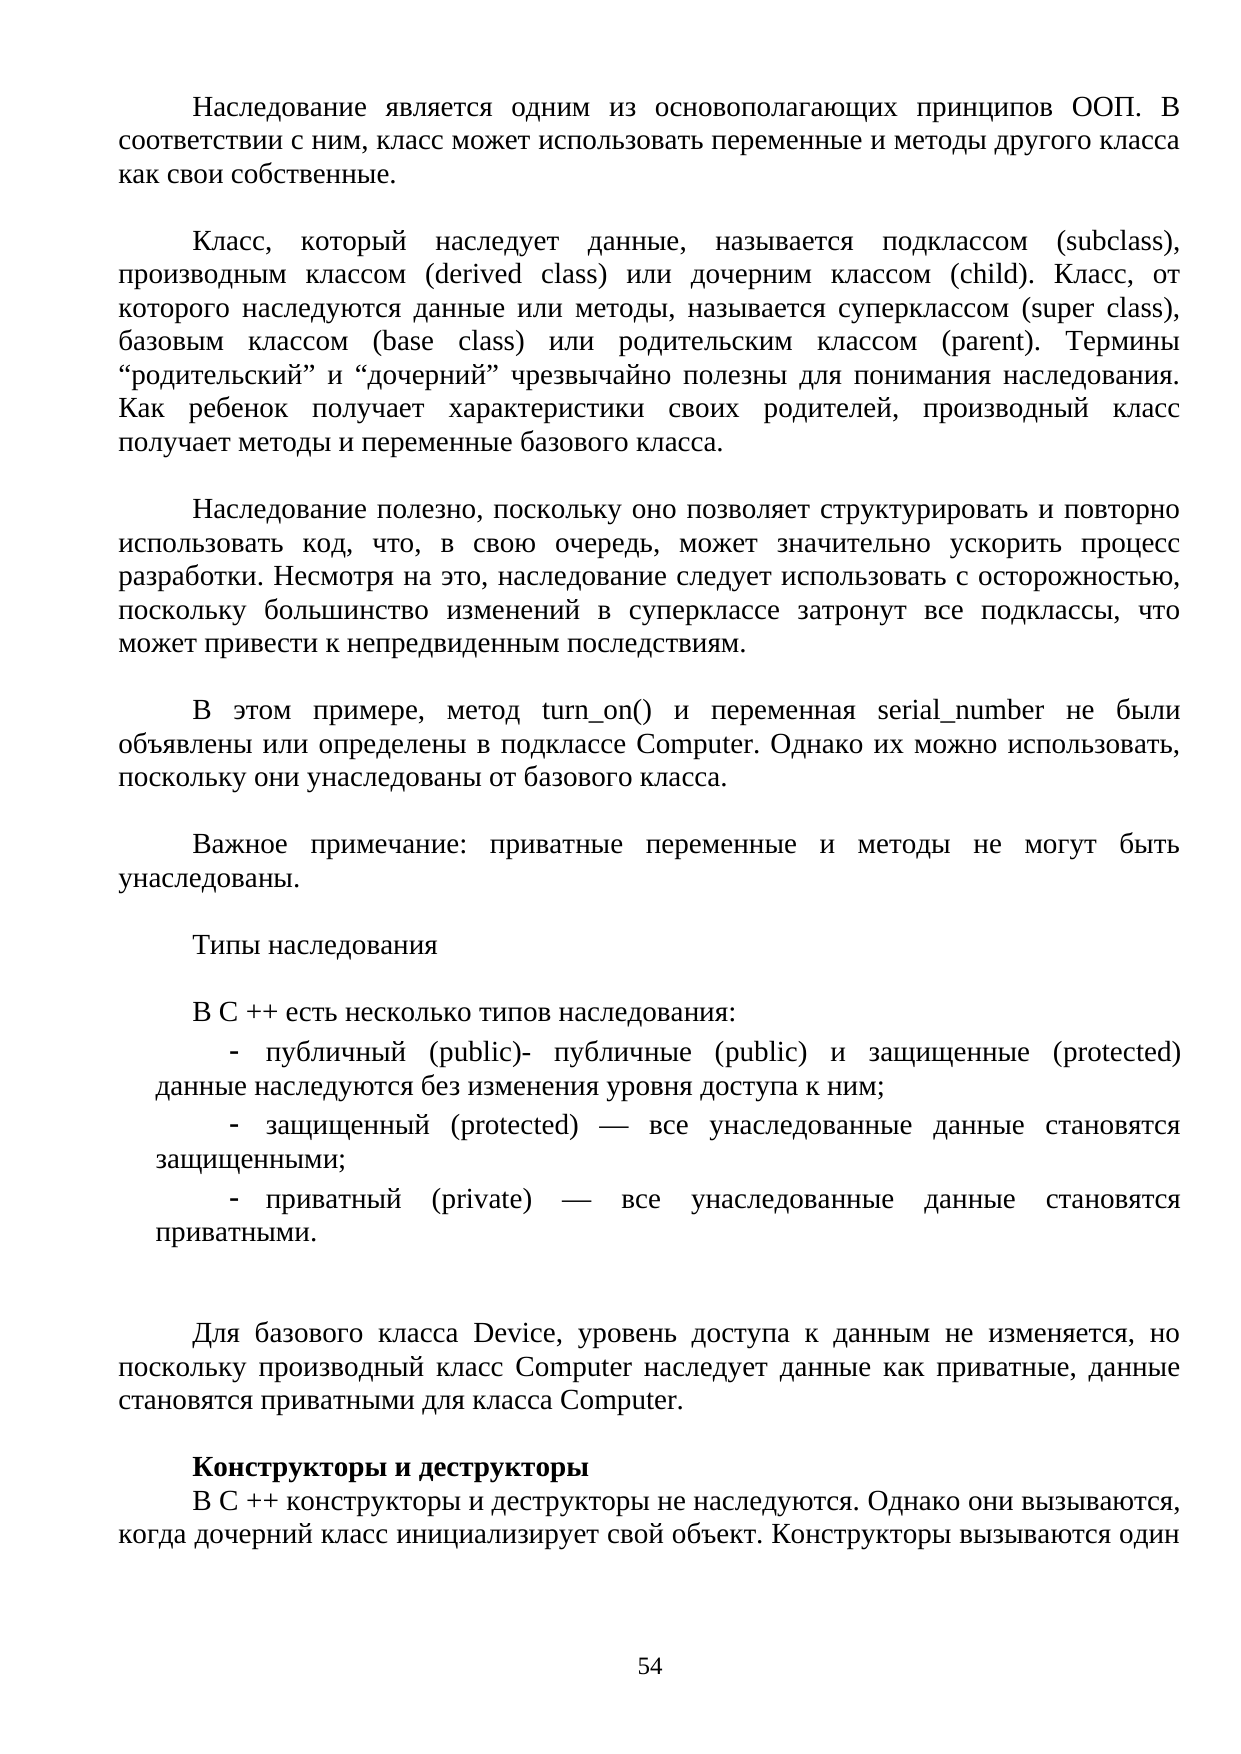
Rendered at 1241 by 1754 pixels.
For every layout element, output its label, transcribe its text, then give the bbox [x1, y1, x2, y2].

text приватный (private) — все унаследованные данные становятся приватными. [155, 1181, 1181, 1248]
text Наследование полезно, поскольку оно позволяет структурировать и повторно использовать код, что, в свою очередь, может значительно ускорить процесс разработки. Несмотря на это, наследование следует использовать с осторожностью, поскольку большинство изменений в суперклассе затронут все подклассы, что может привести к непредвиденным последствиям. [118, 491, 1181, 659]
text Конструкторы и деструкторы [118, 1449, 1181, 1483]
text Наследование является одним из основополагающих принципов ООП. В соответствии с ним, класс может использовать переменные и методы другого класса как свои собственные. [118, 89, 1181, 189]
text защищенный (protected) — все унаследованные данные становятся защищенными; [155, 1107, 1181, 1175]
text Типы наследования [118, 927, 1181, 961]
text Важное примечание: приватные переменные и методы не могут быть унаследованы. [118, 827, 1181, 894]
text Класс, который наследует данные, называется подклассом (subclass), производным классом (derived class) или дочерним классом (child). Класс, от которого наследуются данные или методы, называется суперклассом (super class), базовым классом (base class) или родительским классом (parent). Термины “родительский” и “дочерний” чрезвычайно полезны для понимания наследования. Как ребенок получает характеристики своих родителей, производный класс получает методы и переменные базового класса. [118, 223, 1181, 458]
text Для базового класса Device, уровень доступа к данным не изменяется, но поскольку производный класс Computer наследует данные как приватные, данные становятся приватными для класса Computer. [118, 1315, 1181, 1416]
text В этом примере, метод turn_on() и переменная serial_number не были объявлены или определены в подклассе Computer. Однако их можно использовать, поскольку они унаследованы от базового класса. [118, 692, 1181, 793]
text В C ++ есть несколько типов наследования: [118, 994, 1181, 1028]
text публичный (public)- публичные (public) и защищенные (protected) данные наследуются без изменения уровня доступа к ним; [155, 1034, 1181, 1101]
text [118, 1483, 1181, 1550]
